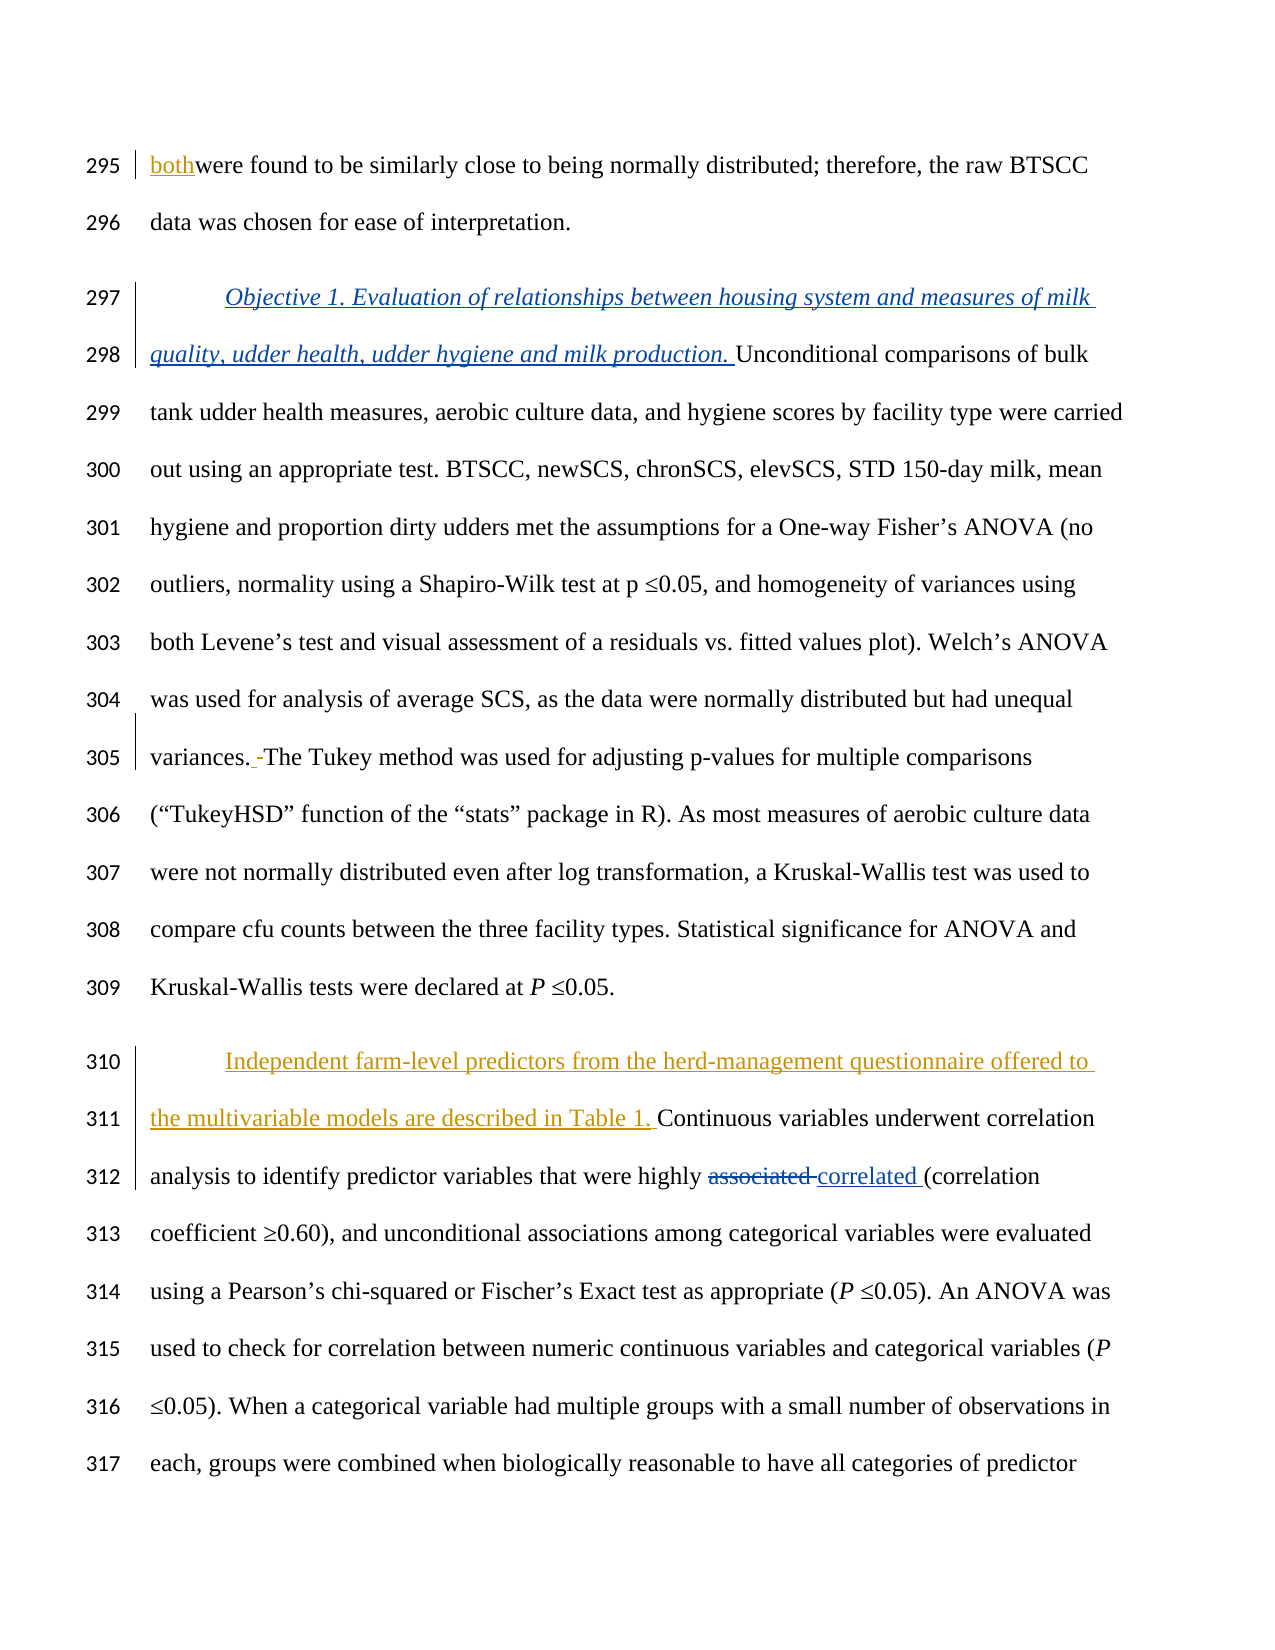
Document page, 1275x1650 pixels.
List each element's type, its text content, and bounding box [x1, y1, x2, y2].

text Unconditional comparisons of bulk tank udder health measures, aerobic culture data, and hygiene scores by facility type were carried out using an appropriate test. BTSCC, newSCS, chronSCS, elevSCS, STD 150-day milk, mean hygiene and proportion dirty udders met the assumptions for a One-way Fisher’s ANOVA (no outliers, normality using a Shapiro-Wilk test at p ≤0.05, and homogeneity of variances using both Levene’s test and visual assessment of a residuals vs. fitted values plot). Welch’s ANOVA was used for analysis of average SCS, as the data were normally distributed but had unequal variances.The Tukey method was used for adjusting p-values for multiple comparisons (“TukeyHSD” function of the “stats” package in R). As most measures of aerobic culture data were not normally distributed even after log transformation, a Kruskal-Wallis test was used to compare cfu counts between the three facility types. Statistical significance for ANOVA and Kruskal-Wallis tests were declared at P ≤0.05. [150, 282, 1125, 1000]
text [150, 150, 1125, 236]
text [150, 1046, 1125, 1477]
